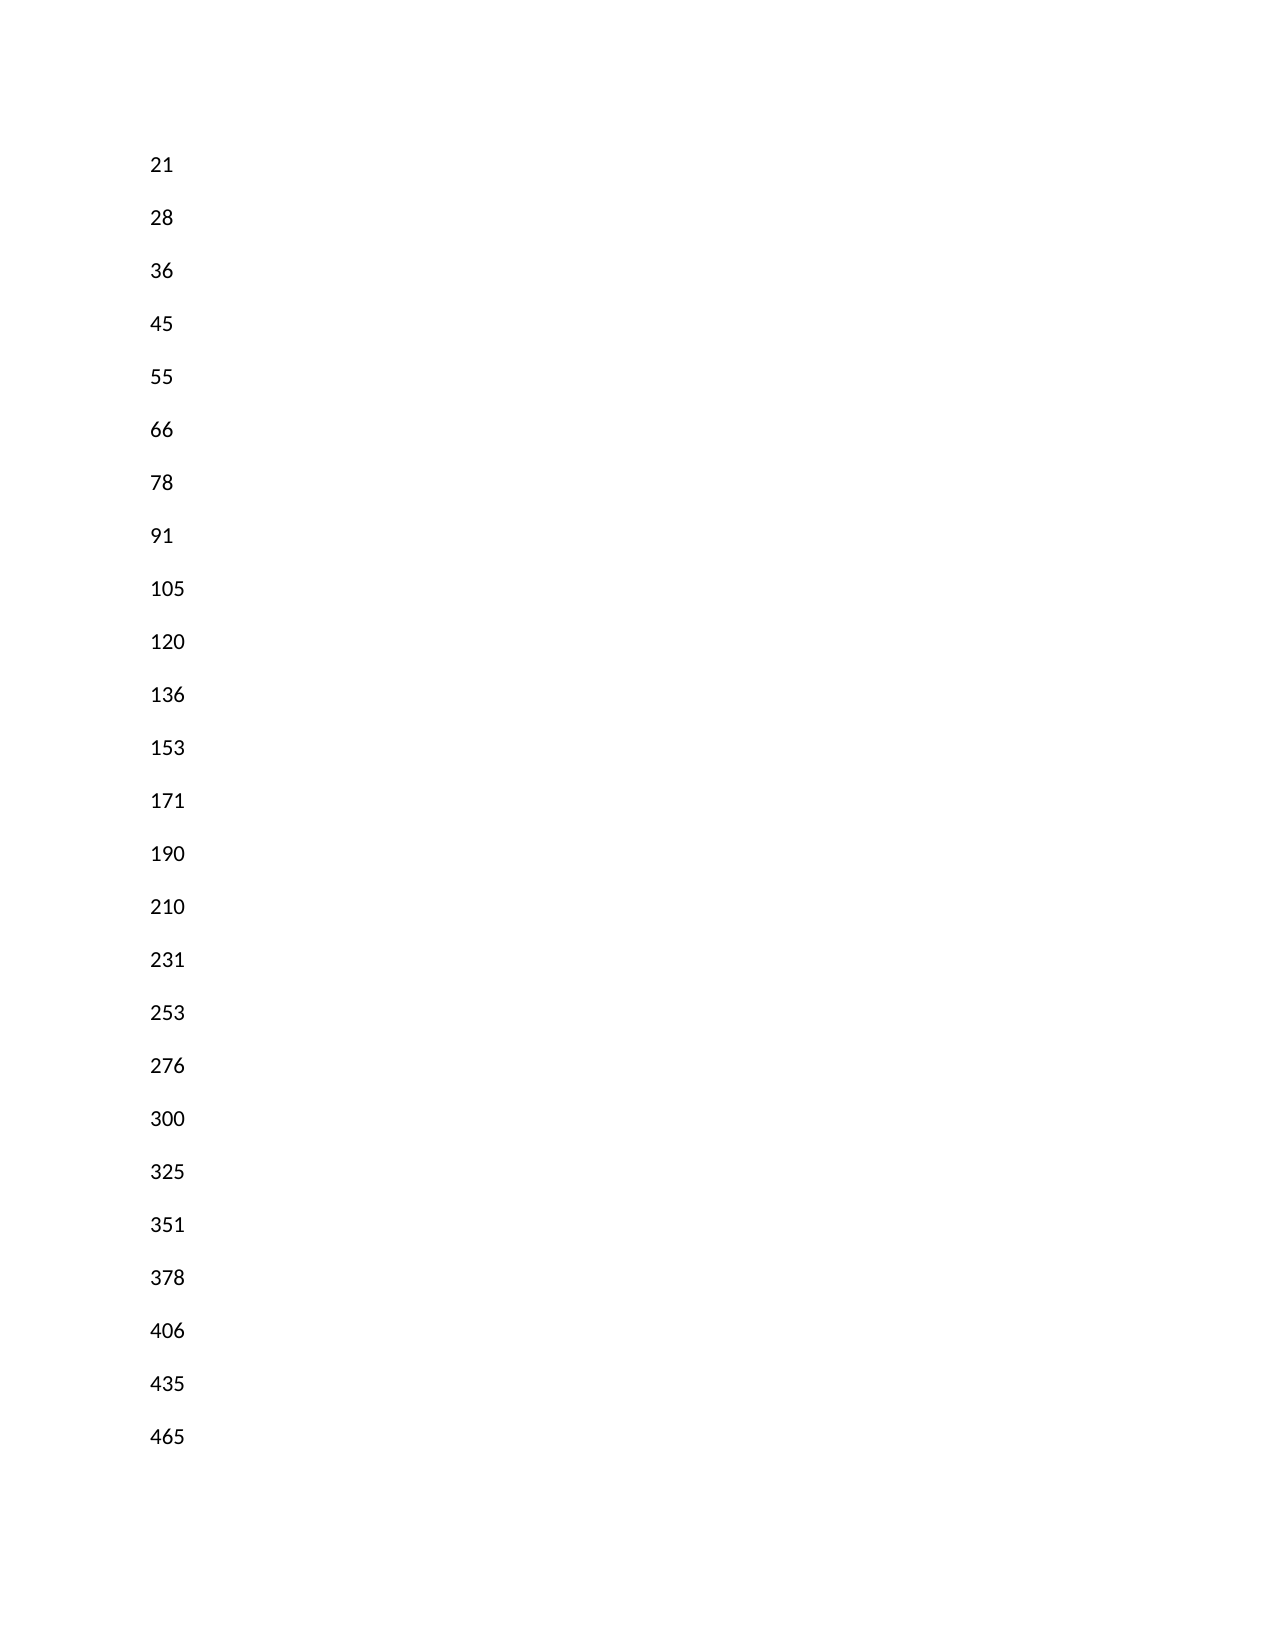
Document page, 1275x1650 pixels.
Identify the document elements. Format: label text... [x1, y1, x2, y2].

text 36 [150, 256, 1125, 284]
text 66 [150, 415, 1125, 443]
text 435 [150, 1369, 1125, 1397]
text 231 [150, 945, 1125, 973]
text 91 [150, 521, 1125, 549]
text 378 [150, 1263, 1125, 1291]
text 276 [150, 1051, 1125, 1079]
text 465 [150, 1422, 1125, 1451]
text 153 [150, 733, 1125, 761]
text 253 [150, 998, 1125, 1026]
text 55 [150, 362, 1125, 390]
text 105 [150, 574, 1125, 602]
text 28 [150, 203, 1125, 231]
text 351 [150, 1210, 1125, 1238]
text 406 [150, 1316, 1125, 1344]
text 21 [150, 150, 1125, 178]
text 190 [150, 839, 1125, 867]
text 210 [150, 892, 1125, 920]
text 325 [150, 1157, 1125, 1185]
text 300 [150, 1104, 1125, 1132]
text 136 [150, 680, 1125, 708]
text 171 [150, 786, 1125, 814]
text 45 [150, 309, 1125, 337]
text 120 [150, 627, 1125, 655]
text 78 [150, 468, 1125, 496]
